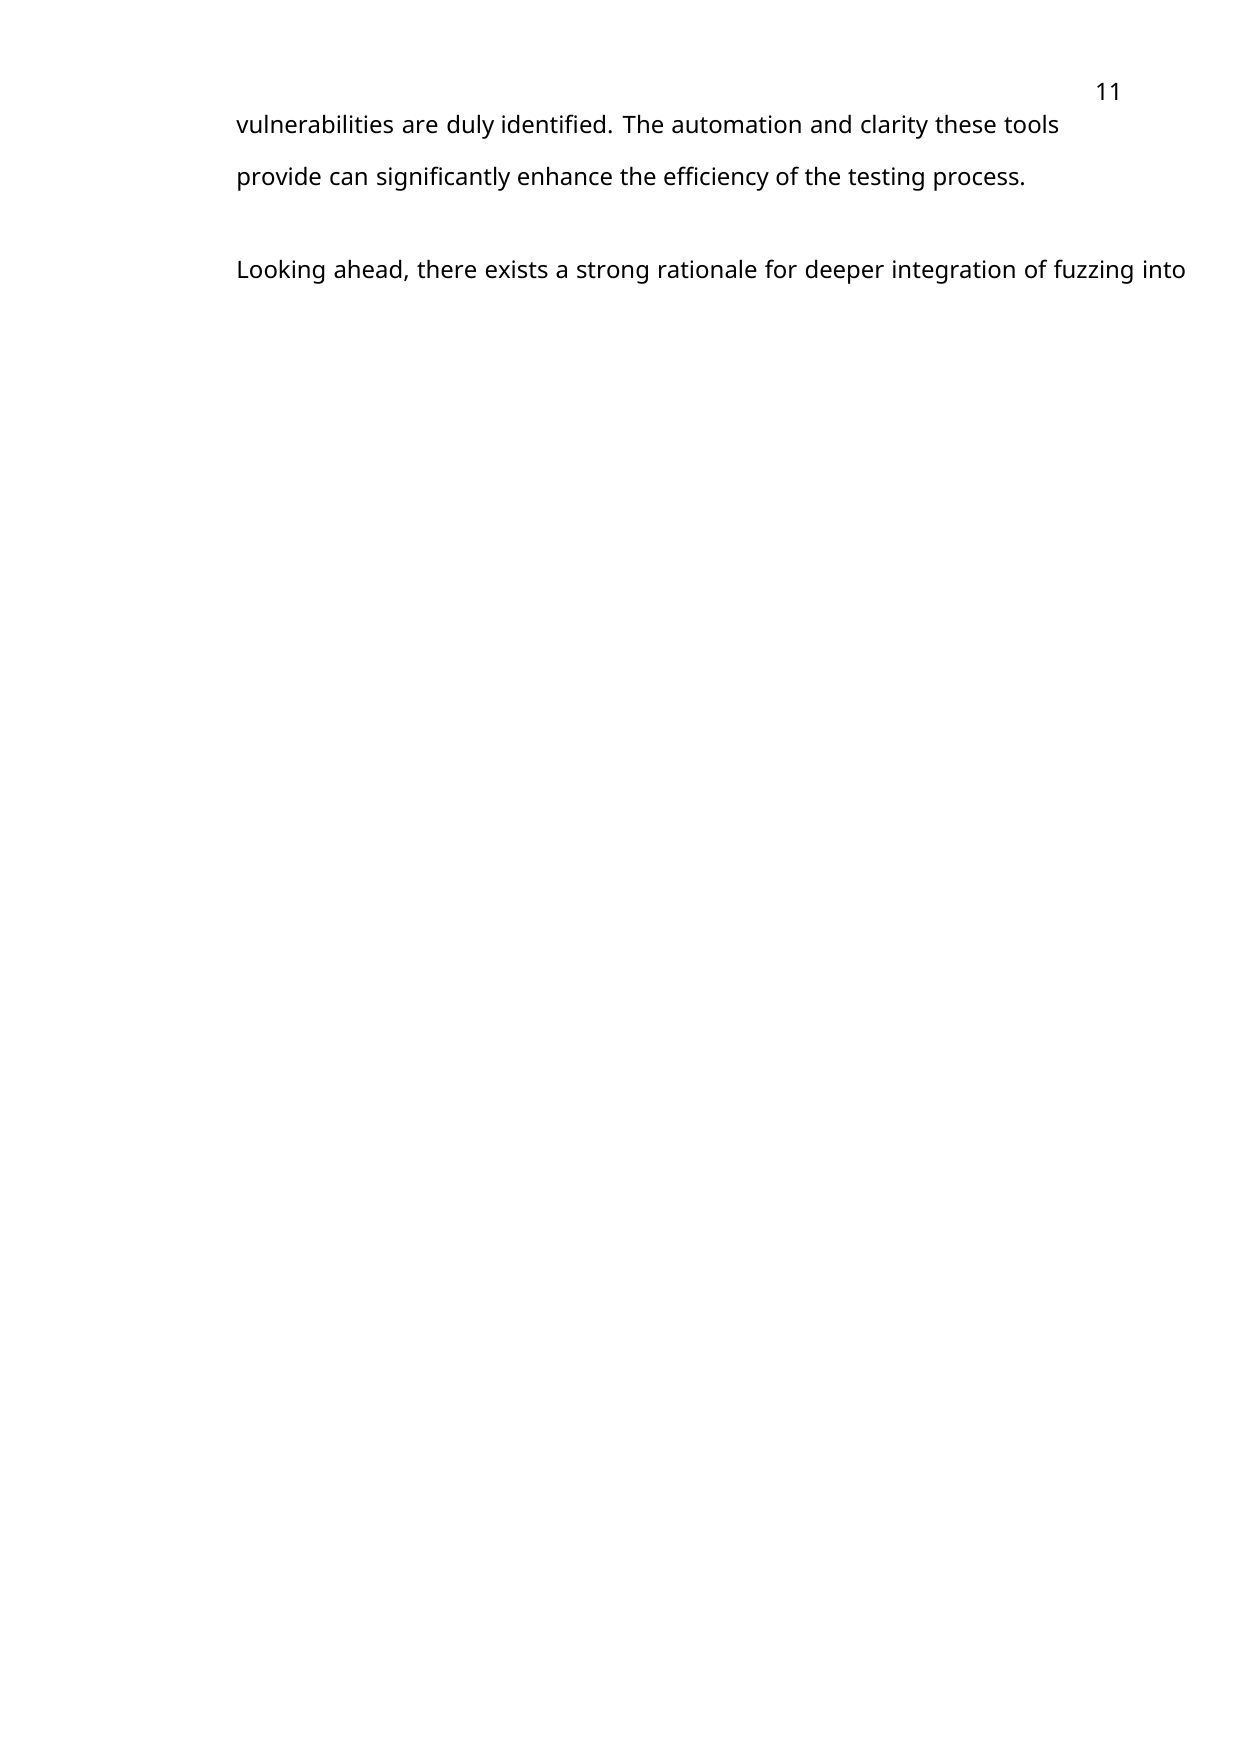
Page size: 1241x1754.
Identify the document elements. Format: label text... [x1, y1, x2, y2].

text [236, 108, 1106, 192]
text Looking ahead, there exists a strong rationale for deeper integration of fuzzing into [236, 253, 1240, 285]
